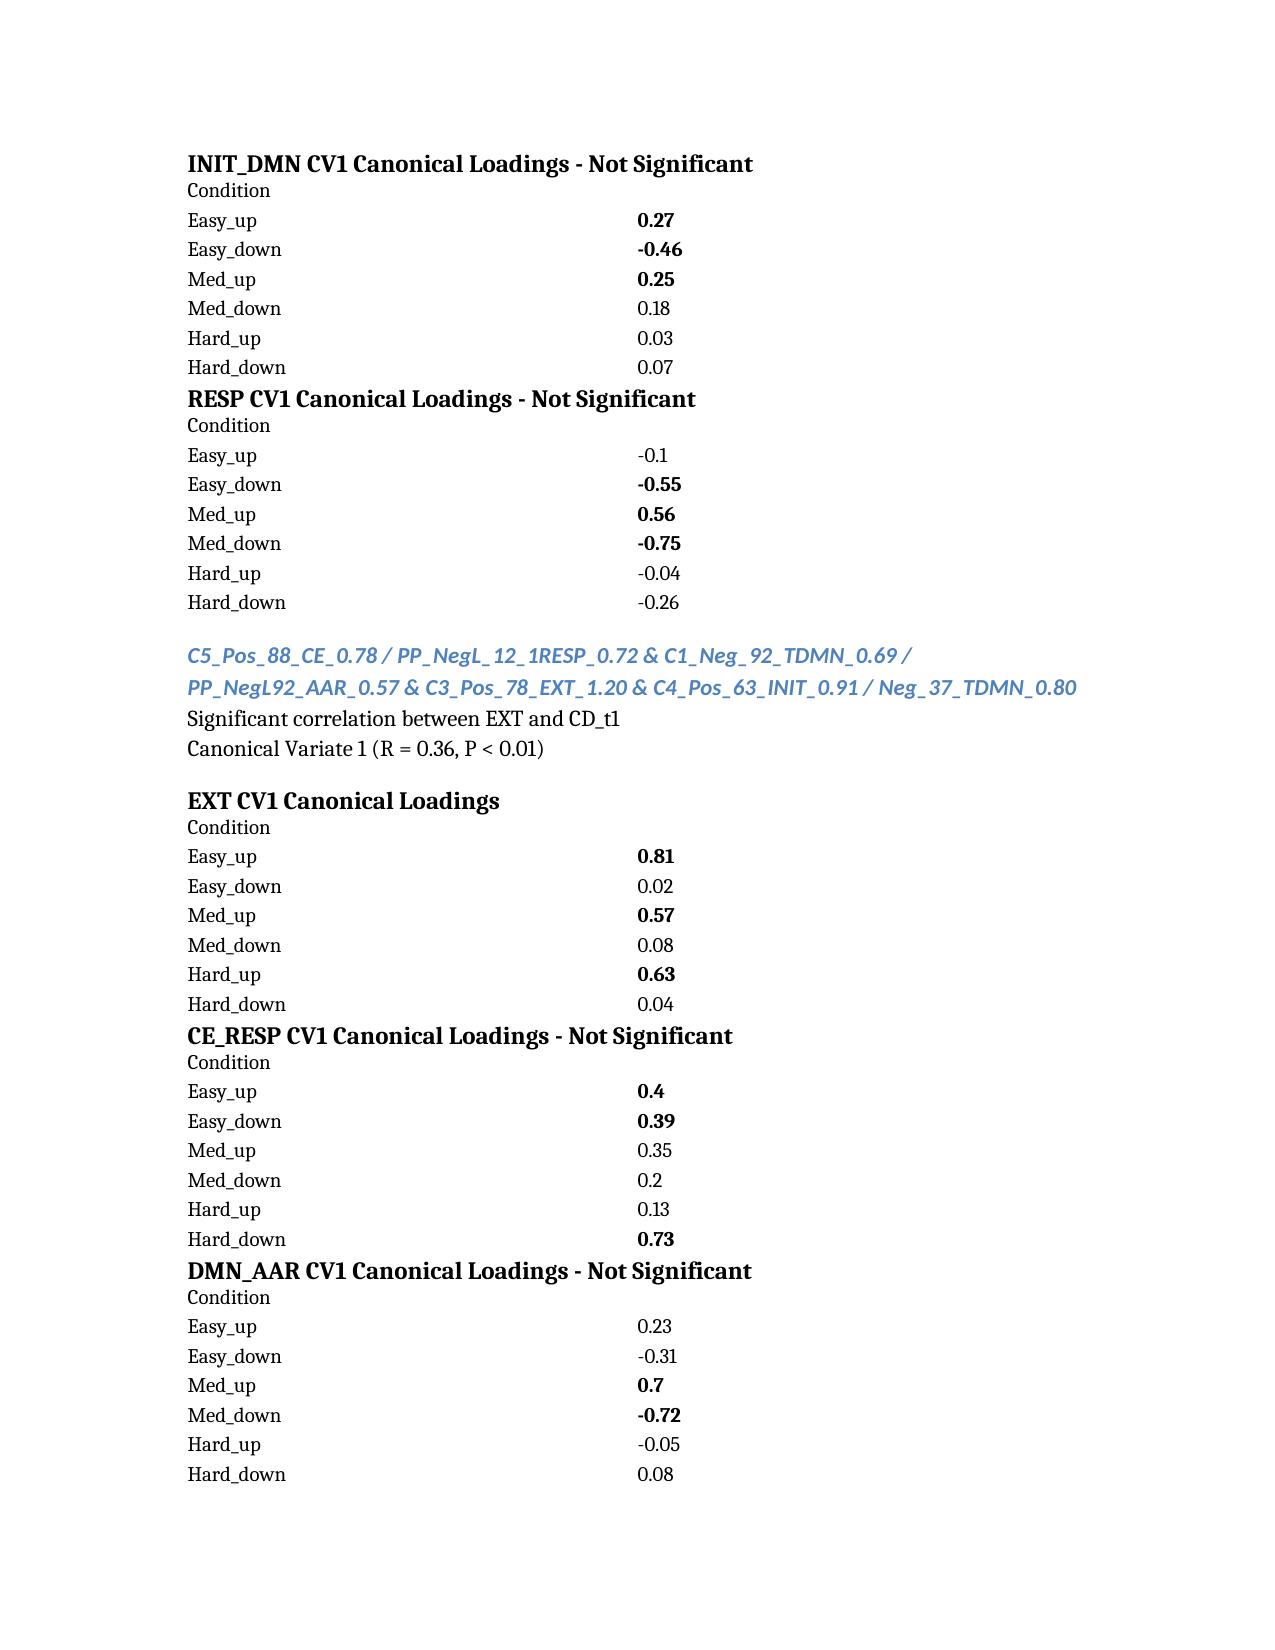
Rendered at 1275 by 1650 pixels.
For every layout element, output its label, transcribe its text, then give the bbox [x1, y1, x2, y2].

text DMN_AAR CV1 Canonical Loadings - Not Significant [187, 1257, 1087, 1286]
text INIT_DMN CV1 Canonical Loadings - Not Significant [187, 150, 1087, 179]
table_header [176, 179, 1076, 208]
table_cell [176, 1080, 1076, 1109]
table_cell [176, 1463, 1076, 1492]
text CE_RESP CV1 Canonical Loadings - Not Significant [187, 1022, 1087, 1051]
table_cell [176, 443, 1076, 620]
text RESP CV1 Canonical Loadings - Not Significant [187, 385, 1087, 414]
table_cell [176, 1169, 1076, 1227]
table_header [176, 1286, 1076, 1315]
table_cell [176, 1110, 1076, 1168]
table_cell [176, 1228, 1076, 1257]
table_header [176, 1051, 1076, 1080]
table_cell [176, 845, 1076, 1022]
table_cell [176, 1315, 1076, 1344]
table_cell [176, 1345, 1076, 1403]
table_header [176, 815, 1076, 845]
text Significant correlation between EXT and CD_t1 Canonical Variate 1 (R = 0.36, P < 0.01) [187, 705, 1087, 762]
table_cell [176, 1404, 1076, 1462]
text EXT CV1 Canonical Loadings [187, 787, 1087, 815]
subtitle C5_Pos_88_CE_0.78 / PP_NegL_12_1RESP_0.72 & C1_Neg_92_TDMN_0.69 / PP_NegL92_AAR_0.57 & C3_Pos_78_EXT_1.20 & C4_Pos_63_INIT_0.91 / Neg_37_TDMN_0.80 [187, 641, 1087, 701]
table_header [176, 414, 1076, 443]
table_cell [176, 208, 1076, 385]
